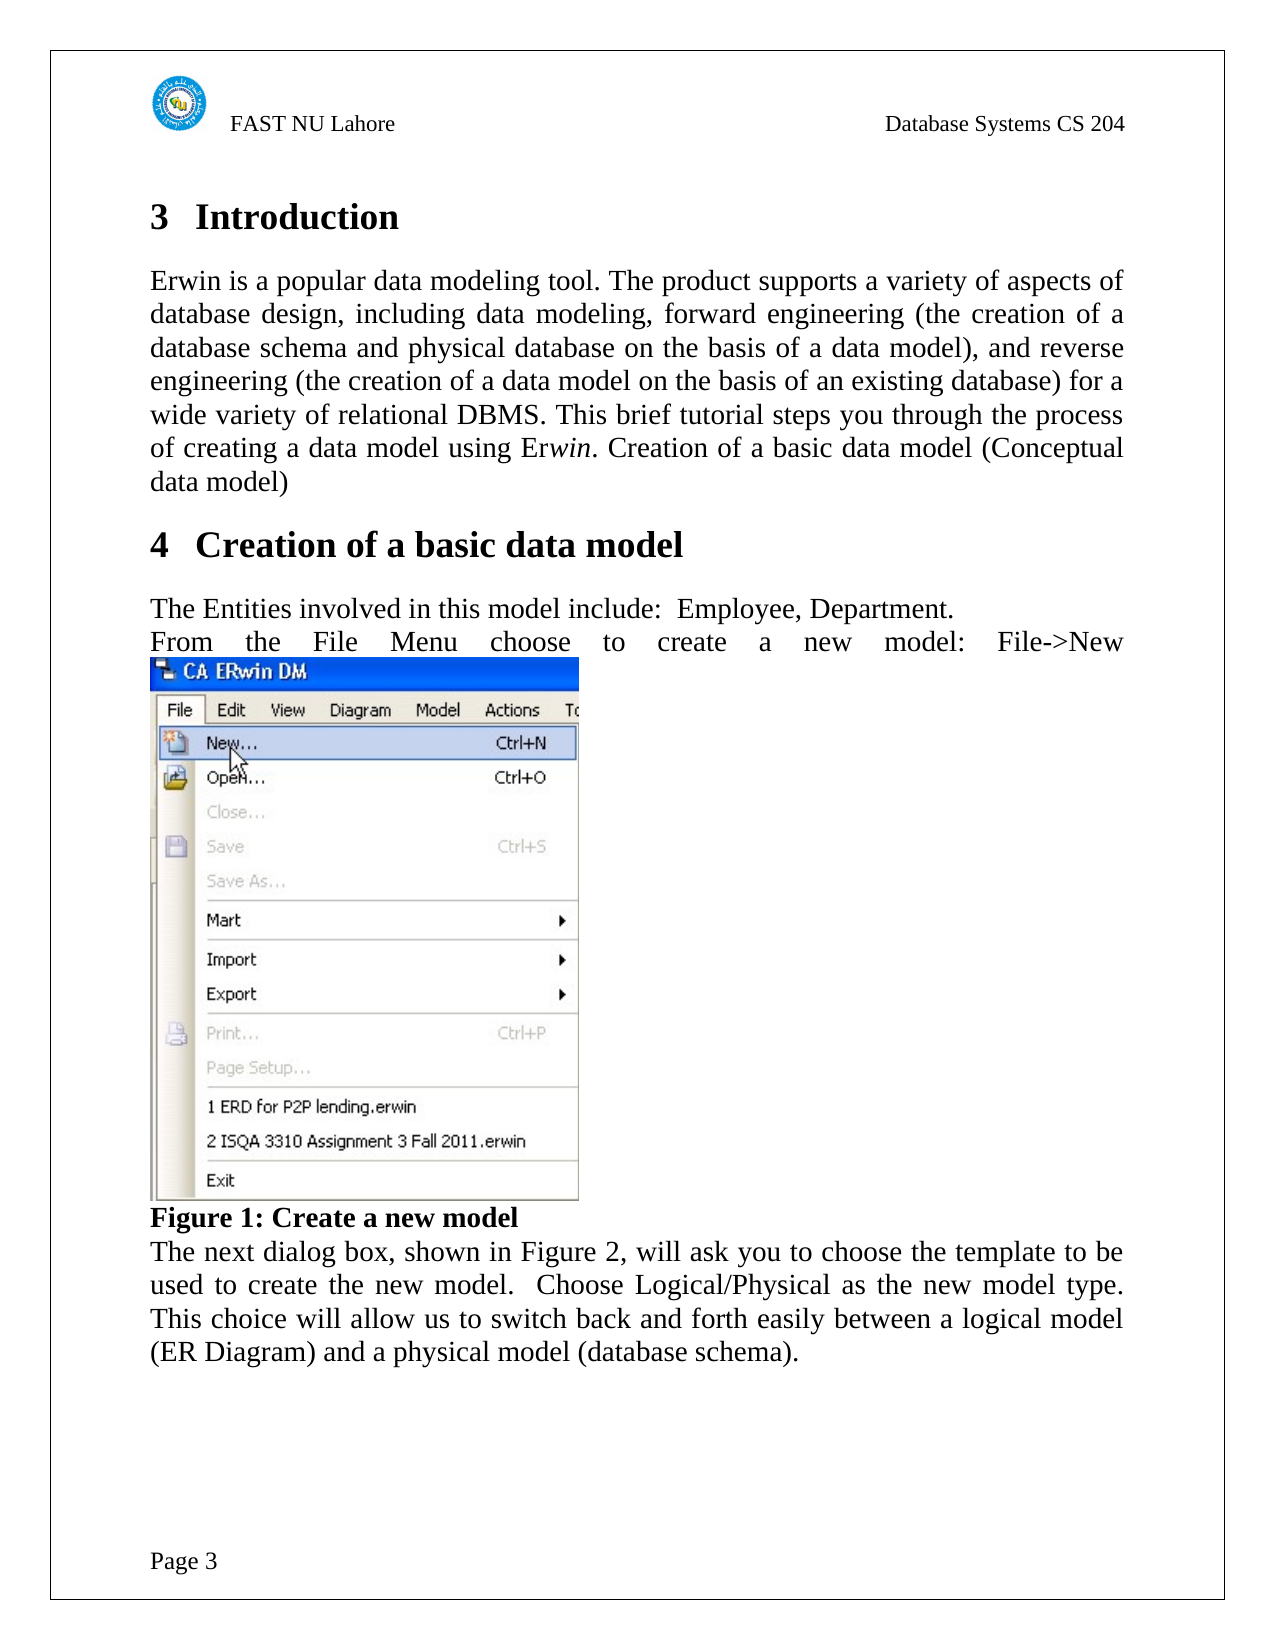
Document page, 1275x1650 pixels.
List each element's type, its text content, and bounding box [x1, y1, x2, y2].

picture [150, 657, 579, 1201]
picture [150, 75, 208, 132]
text The next dialog box, shown in Figure 2, will ask you to choose the template to be used to create the new model. Choose Logical/Physical as the new model type. This choice will allow us to switch back and forth easily between a logical model (ER Diagram) and a physical model (database schema). [150, 1234, 1125, 1368]
subtitle Introduction [150, 195, 1125, 238]
subtitle Creation of a basic data model [150, 523, 1125, 566]
text Erwin is a popular data modeling tool. The product supports a variety of aspects of database design, including data modeling, forward engineering (the creation of a database schema and physical database on the basis of a data model), and reverse engineering (the creation of a data model on the basis of an existing database) for a wide variety of relational DBMS. This brief tutorial steps you through the process of creating a data model using Erwin. Creation of a basic data model (Conceptual data model) [150, 263, 1125, 498]
text The Entities involved in this model include: Employee, Department. [150, 591, 1125, 624]
